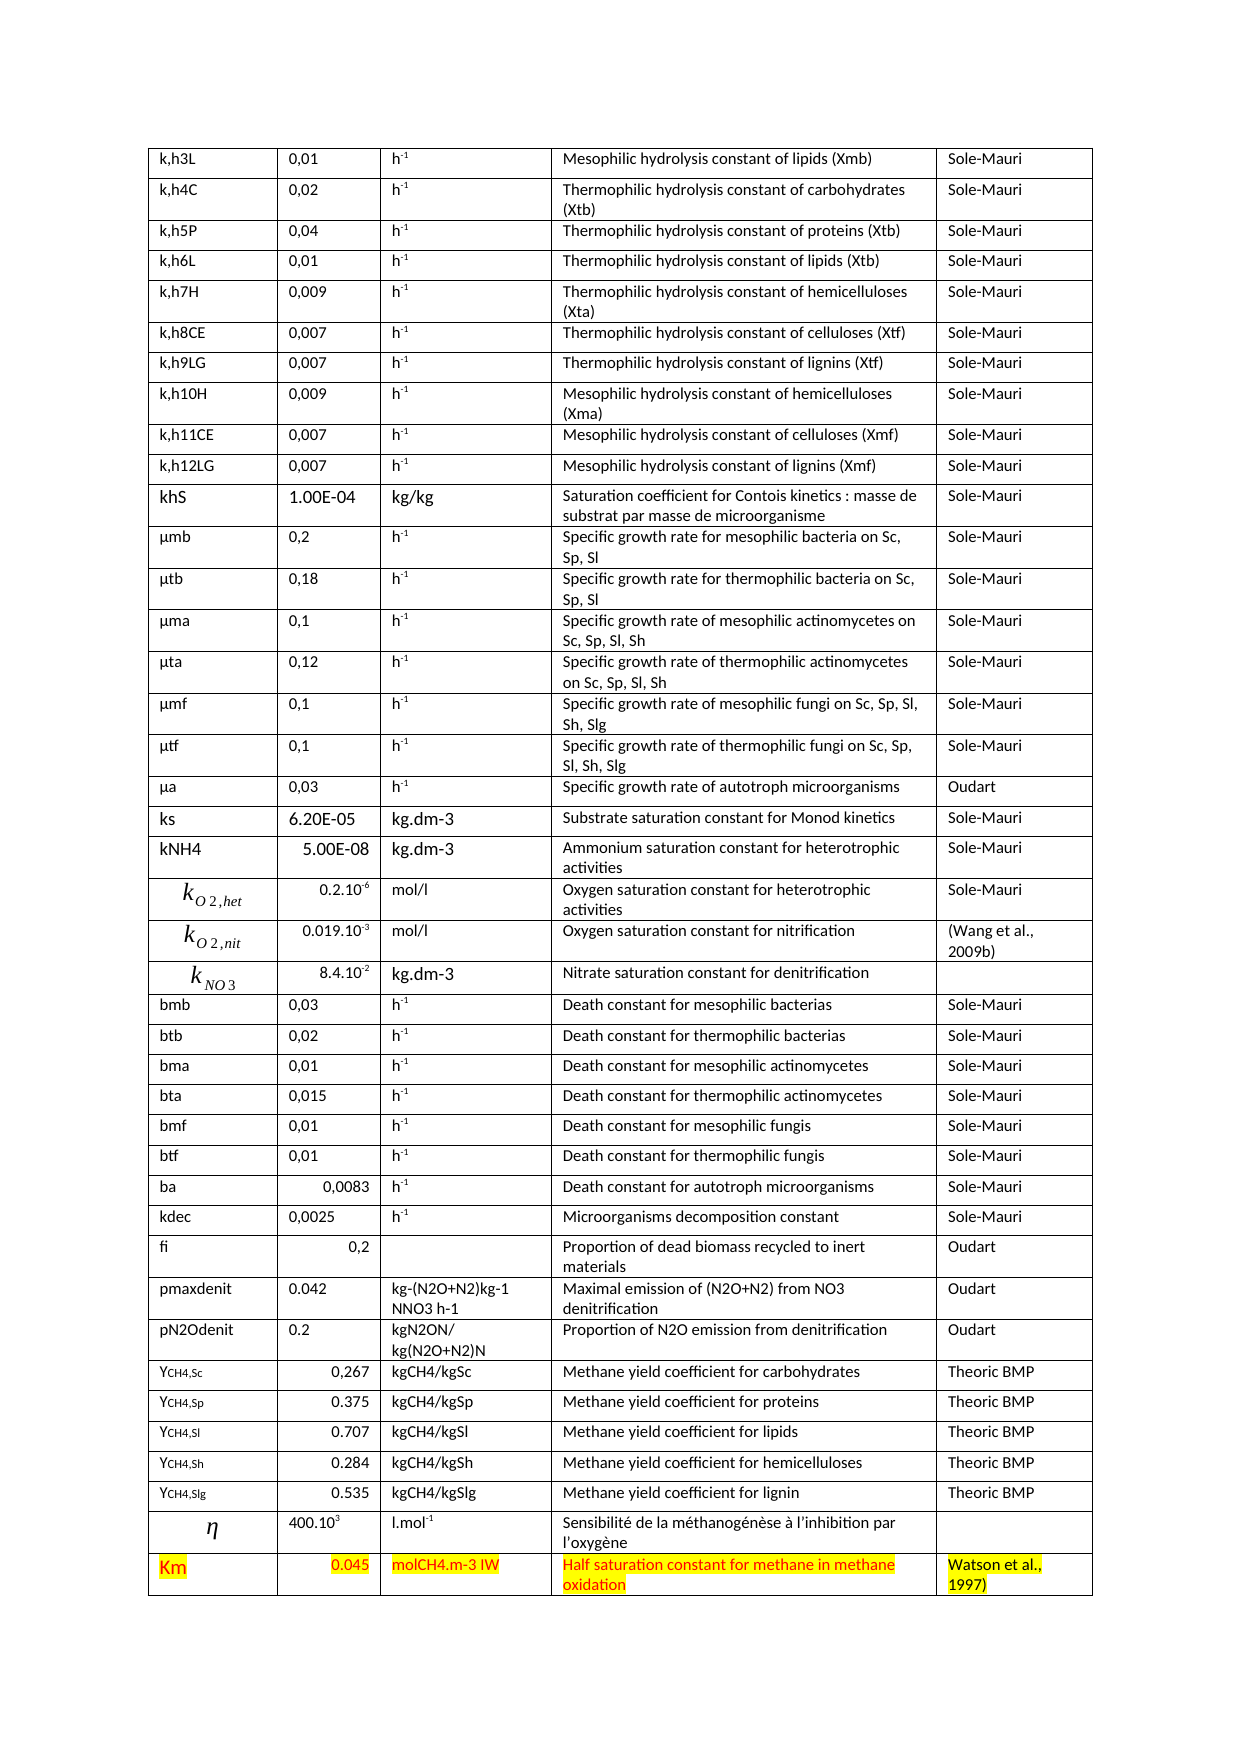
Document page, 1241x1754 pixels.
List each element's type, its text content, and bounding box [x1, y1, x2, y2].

table_cell Specific growth rate of thermophilic actinomycetes on Sc, Sp, Sl, Sh [552, 652, 936, 692]
table_cell Microorganisms decomposition constant [552, 1206, 936, 1235]
table_cell h-1 [381, 383, 551, 424]
table_cell kg-(N2O+N2)kg-1 NNO3 h-1 [381, 1278, 551, 1318]
table_cell k,h11CE [149, 425, 277, 454]
table_cell k,h5P [149, 221, 277, 250]
table_cell h-1 [381, 179, 551, 219]
table_cell 0,2 [278, 527, 380, 567]
table_cell h-1 [381, 995, 551, 1024]
table_cell k,h9LG [149, 353, 277, 382]
table_cell h-1 [381, 1146, 551, 1175]
table_cell 0,0083 [278, 1176, 380, 1205]
table_cell h-1 [381, 221, 551, 250]
table_cell 0,0025 [278, 1206, 380, 1235]
table_cell 0,02 [278, 179, 380, 219]
table_cell k,h3L [149, 149, 277, 178]
table_cell 0,2 [278, 1236, 380, 1277]
table_cell Theoric BMP [937, 1482, 1092, 1511]
table_cell Methane yield coefficient for lignin [552, 1482, 936, 1511]
table_cell h-1 [381, 1176, 551, 1205]
table_cell 0.2 [278, 1320, 380, 1360]
table_cell 0,12 [278, 652, 380, 692]
table_cell YCH4,Slg [149, 1482, 277, 1511]
table_cell Specific growth rate of mesophilic actinomycetes on Sc, Sp, Sl, Sh [552, 610, 936, 651]
table_cell YCH4,Sl [149, 1422, 277, 1451]
table_cell Sole-Mauri [937, 281, 1092, 322]
table_cell bma [149, 1055, 277, 1084]
table_cell Sole-Mauri [937, 694, 1092, 734]
table_cell btb [149, 1025, 277, 1054]
table_cell 0,01 [278, 1146, 380, 1175]
table_cell h-1 [381, 735, 551, 776]
table_cell Specific growth rate of mesophilic fungi on Sc, Sp, Sl, Sh, Slg [552, 694, 936, 734]
table_cell Death constant for thermophilic actinomycetes [552, 1085, 936, 1114]
table_cell h-1 [381, 652, 551, 692]
table_cell Theoric BMP [937, 1452, 1092, 1481]
table_cell Oxygen saturation constant for nitrification [552, 921, 936, 961]
table_cell Sensibilité de la méthanogénèse à l’inhibition par l’oxygène [552, 1512, 936, 1553]
table_cell Sole-Mauri [937, 879, 1092, 919]
table_cell kgCH4/kgSc [381, 1361, 551, 1390]
table_cell h-1 [381, 1115, 551, 1144]
table_cell 5.00E-08 [278, 837, 380, 878]
table_cell kgCH4/kgSlg [381, 1482, 551, 1511]
table_cell Sole-Mauri [937, 323, 1092, 352]
table_cell h-1 [381, 353, 551, 382]
table_cell h-1 [381, 149, 551, 178]
table_cell Oudart [937, 1320, 1092, 1360]
table_cell Methane yield coefficient for hemicelluloses [552, 1452, 936, 1481]
table_cell 0,03 [278, 995, 380, 1024]
table_cell Mesophilic hydrolysis constant of hemicelluloses (Xma) [552, 383, 936, 424]
table_cell bmf [149, 1115, 277, 1144]
table_cell khS [149, 485, 277, 526]
table_cell h-1 [381, 569, 551, 609]
table_cell Sole-Mauri [937, 1115, 1092, 1144]
table_cell Sole-Mauri [937, 353, 1092, 382]
table_cell Sole-Mauri [937, 383, 1092, 424]
table_cell Sole-Mauri [937, 1085, 1092, 1114]
table_cell Sole-Mauri [937, 221, 1092, 250]
table_cell 0,007 [278, 425, 380, 454]
table_cell 0.375 [278, 1391, 380, 1421]
table_cell µmf [149, 694, 277, 734]
table_cell molCH4.m-3 IW [381, 1554, 551, 1594]
table_cell Death constant for mesophilic actinomycetes [552, 1055, 936, 1084]
table_cell Sole-Mauri [937, 149, 1092, 178]
table_cell bta [149, 1085, 277, 1114]
table_cell Theoric BMP [937, 1361, 1092, 1390]
table_cell Methane yield coefficient for proteins [552, 1391, 936, 1421]
table_cell Sole-Mauri [937, 251, 1092, 280]
table_cell bmb [149, 995, 277, 1024]
table_cell Thermophilic hydrolysis constant of proteins (Xtb) [552, 221, 936, 250]
table_cell Sole-Mauri [937, 485, 1092, 526]
table_cell [149, 1512, 277, 1553]
table_cell Mesophilic hydrolysis constant of celluloses (Xmf) [552, 425, 936, 454]
table_cell Death constant for thermophilic fungis [552, 1146, 936, 1175]
table_cell 0,007 [278, 455, 380, 484]
table_cell Sole-Mauri [937, 1206, 1092, 1235]
table_cell mol/l [381, 879, 551, 919]
table_cell h-1 [381, 425, 551, 454]
table_cell Sole-Mauri [937, 735, 1092, 776]
table_cell Sole-Mauri [937, 837, 1092, 878]
table_cell h-1 [381, 251, 551, 280]
table_cell kg.dm-3 [381, 962, 551, 993]
table_cell h-1 [381, 694, 551, 734]
table_cell Theoric BMP [937, 1422, 1092, 1451]
table_cell Methane yield coefficient for lipids [552, 1422, 936, 1451]
table_cell Thermophilic hydrolysis constant of lipids (Xtb) [552, 251, 936, 280]
table_cell h-1 [381, 1085, 551, 1114]
table_cell Specific growth rate for thermophilic bacteria on Sc, Sp, Sl [552, 569, 936, 609]
table_cell Thermophilic hydrolysis constant of carbohydrates (Xtb) [552, 179, 936, 219]
table_cell 0,007 [278, 353, 380, 382]
table_cell µa [149, 777, 277, 806]
table_cell Death constant for mesophilic fungis [552, 1115, 936, 1144]
table_cell [937, 1512, 1092, 1553]
table_cell Thermophilic hydrolysis constant of celluloses (Xtf) [552, 323, 936, 352]
table_cell 0,18 [278, 569, 380, 609]
table_cell k,h6L [149, 251, 277, 280]
table_cell kg.dm-3 [381, 837, 551, 878]
table_cell kgCH4/kgSp [381, 1391, 551, 1421]
table_cell µmb [149, 527, 277, 567]
table_cell 0,03 [278, 777, 380, 806]
table_cell 0,01 [278, 1055, 380, 1084]
table_cell Oudart [937, 777, 1092, 806]
table_cell Mesophilic hydrolysis constant of lipids (Xmb) [552, 149, 936, 178]
table_cell Sole-Mauri [937, 807, 1092, 836]
table_cell kg.dm-3 [381, 807, 551, 836]
table_cell Death constant for autotroph microorganisms [552, 1176, 936, 1205]
table_cell 0,007 [278, 323, 380, 352]
table_cell 0,009 [278, 281, 380, 322]
table_cell 0.2.10-6 [278, 879, 380, 919]
table_cell Ammonium saturation constant for heterotrophic activities [552, 837, 936, 878]
table_cell pmaxdenit [149, 1278, 277, 1318]
table_cell 0.535 [278, 1482, 380, 1511]
table_cell h-1 [381, 1025, 551, 1054]
table_cell YCH4,Sc [149, 1361, 277, 1390]
table_cell k,h7H [149, 281, 277, 322]
table_cell [149, 879, 277, 919]
table_cell Sole-Mauri [937, 1025, 1092, 1054]
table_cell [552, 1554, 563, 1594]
table_cell h-1 [381, 281, 551, 322]
table_cell 1.00E-04 [278, 485, 380, 526]
table_cell [381, 1236, 551, 1277]
table_cell 6.20E-05 [278, 807, 380, 836]
table_cell [149, 962, 277, 993]
table_cell Specific growth rate of thermophilic fungi on Sc, Sp, Sl, Sh, Slg [552, 735, 936, 776]
table_cell Proportion of dead biomass recycled to inert materials [552, 1236, 936, 1277]
table_cell k,h8CE [149, 323, 277, 352]
table_cell Half saturation constant for methane in methane oxidation [626, 1554, 936, 1594]
table_cell Substrate saturation constant for Monod kinetics [552, 807, 936, 836]
table_cell Methane yield coefficient for carbohydrates [552, 1361, 936, 1390]
table_cell Death constant for mesophilic bacterias [552, 995, 936, 1024]
table_cell 0,01 [278, 149, 380, 178]
table_cell Sole-Mauri [937, 610, 1092, 651]
table_cell h-1 [381, 527, 551, 567]
table_cell btf [149, 1146, 277, 1175]
table_cell Oudart [937, 1278, 1092, 1318]
table_cell Km [149, 1554, 277, 1594]
table_cell YCH4,Sp [149, 1391, 277, 1421]
table_cell h-1 [381, 323, 551, 352]
table_cell 0,02 [278, 1025, 380, 1054]
table_cell pN2Odenit [149, 1320, 277, 1360]
table_cell Oudart [937, 1236, 1092, 1277]
table_cell µtb [149, 569, 277, 609]
table_cell k,h10H [149, 383, 277, 424]
table_cell 0,015 [278, 1085, 380, 1114]
table_cell Sole-Mauri [937, 425, 1092, 454]
table_cell µtf [149, 735, 277, 776]
table_cell h-1 [381, 455, 551, 484]
table_cell Oxygen saturation constant for heterotrophic activities [552, 879, 936, 919]
table_cell [149, 921, 277, 961]
table_cell 0,04 [278, 221, 380, 250]
table_cell 0,1 [278, 735, 380, 776]
table_cell Death constant for thermophilic bacterias [552, 1025, 936, 1054]
table_cell 0,01 [278, 1115, 380, 1144]
table_cell k,h12LG [149, 455, 277, 484]
table_cell (Wang et al., 2009b) [937, 921, 1092, 961]
table_cell kNH4 [149, 837, 277, 878]
table_cell 0,009 [278, 383, 380, 424]
table_cell µma [149, 610, 277, 651]
table_cell k,h4C [149, 179, 277, 219]
table_cell 0,1 [278, 610, 380, 651]
table_cell Nitrate saturation constant for denitrification [552, 962, 936, 993]
table_cell Specific growth rate of autotroph microorganisms [552, 777, 936, 806]
table_cell h-1 [381, 1055, 551, 1084]
table_cell Sole-Mauri [937, 179, 1092, 219]
table_cell Thermophilic hydrolysis constant of lignins (Xtf) [552, 353, 936, 382]
table_cell Sole-Mauri [937, 527, 1092, 567]
table_cell kdec [149, 1206, 277, 1235]
table_cell h-1 [381, 610, 551, 651]
table_cell 0,267 [278, 1361, 380, 1390]
table_cell ba [149, 1176, 277, 1205]
table_cell fi [149, 1236, 277, 1277]
table_cell h-1 [381, 777, 551, 806]
table_cell 0,1 [278, 694, 380, 734]
table_cell 0.045 [278, 1554, 380, 1594]
table_cell Thermophilic hydrolysis constant of hemicelluloses (Xta) [552, 281, 936, 322]
table_cell kg/kg [381, 485, 551, 526]
table_cell Saturation coefficient for Contois kinetics : masse de substrat par masse de microorganisme [552, 485, 936, 526]
table_cell Proportion of N2O emission from denitrification [552, 1320, 936, 1360]
table_cell 0.019.10-3 [278, 921, 380, 961]
table_cell Sole-Mauri [937, 1055, 1092, 1084]
table_cell kgCH4/kgSl [381, 1422, 551, 1451]
table_cell YCH4,Sh [149, 1452, 277, 1481]
table_cell Sole-Mauri [937, 455, 1092, 484]
table_cell Sole-Mauri [937, 1176, 1092, 1205]
table_cell 0.284 [278, 1452, 380, 1481]
table_cell Maximal emission of (N2O+N2) from NO3 denitrification [552, 1278, 936, 1318]
table_cell Sole-Mauri [937, 652, 1092, 692]
table_cell 400.103 [278, 1512, 380, 1553]
table_cell Watson et al., 1997) [987, 1554, 1092, 1594]
table_cell 0.707 [278, 1422, 380, 1451]
table_cell Specific growth rate for mesophilic bacteria on Sc, Sp, Sl [552, 527, 936, 567]
table_cell Mesophilic hydrolysis constant of lignins (Xmf) [552, 455, 936, 484]
table_cell [937, 962, 1092, 993]
table_cell Theoric BMP [937, 1391, 1092, 1421]
table_cell ks [149, 807, 277, 836]
table_cell mol/l [381, 921, 551, 961]
table_cell kgCH4/kgSh [381, 1452, 551, 1481]
table_cell h-1 [381, 1206, 551, 1235]
table_cell 0,01 [278, 251, 380, 280]
table_cell Sole-Mauri [937, 995, 1092, 1024]
table_cell kgN2ON/kg(N2O+N2)N [381, 1320, 551, 1360]
table_cell l.mol-1 [381, 1512, 551, 1553]
table_cell µta [149, 652, 277, 692]
table_cell 0.042 [278, 1278, 380, 1318]
table_cell 8.4.10-2 [278, 962, 380, 993]
table_cell Sole-Mauri [937, 1146, 1092, 1175]
table_cell Sole-Mauri [937, 569, 1092, 609]
